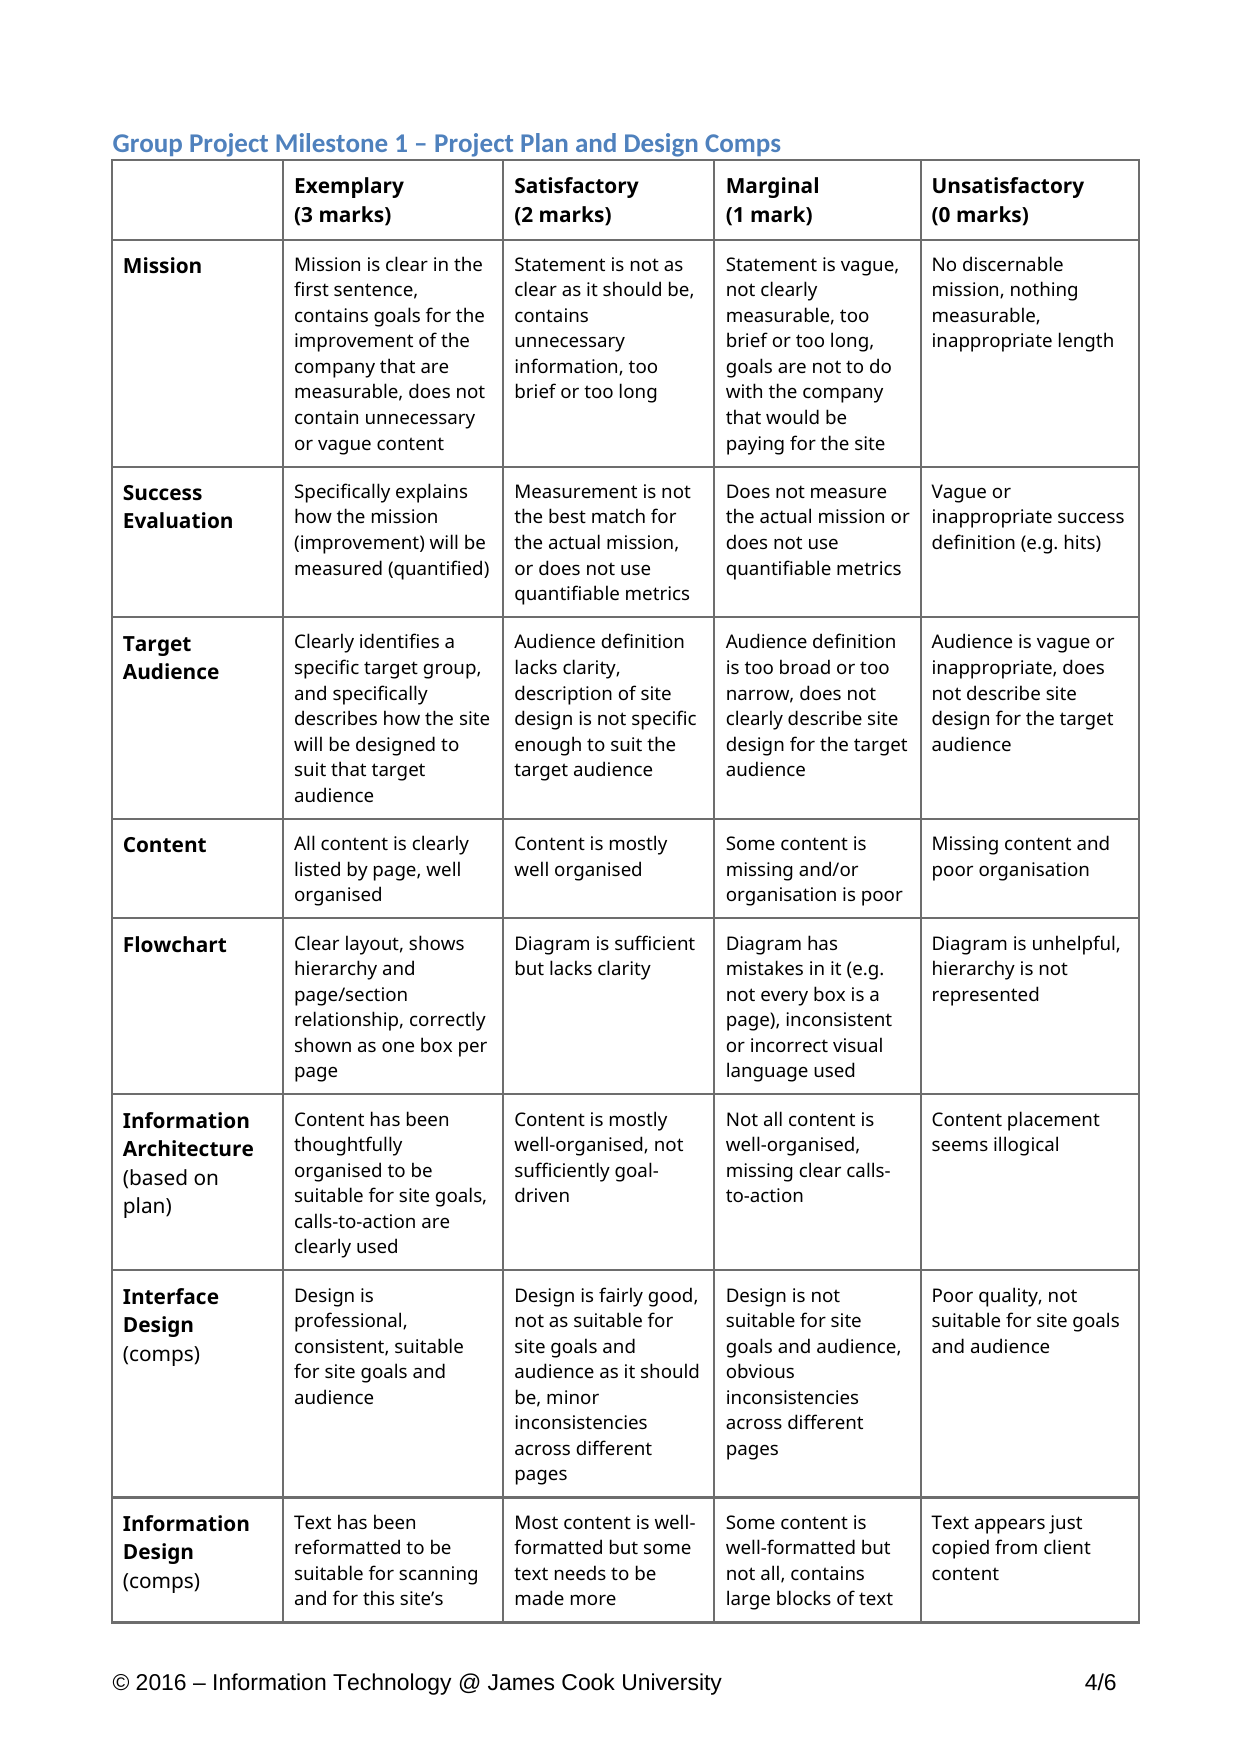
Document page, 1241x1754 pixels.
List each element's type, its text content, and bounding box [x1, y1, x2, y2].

table_header Satisfactory (2 marks) [504, 161, 713, 239]
table_cell Statement is not as clear as it should be, contains unnecessary information, too brief or too long [504, 241, 713, 466]
table_cell Interface Design (comps) [113, 1271, 282, 1496]
table_cell Clearly identifies a specific target group, and specifically describes how the site will be designed to suit that target audience [284, 618, 502, 818]
table_cell Target Audience [113, 618, 282, 818]
table_cell Content has been thoughtfully organised to be suitable for site goals, calls-to-action are clearly used [284, 1095, 502, 1269]
table_cell Audience definition is too broad or too narrow, does not clearly describe site design for the target audience [715, 618, 920, 818]
table_cell Design is professional, consistent, suitable for site goals and audience [284, 1271, 502, 1496]
table_cell Vague or inappropriate success definition (e.g. hits) [922, 468, 1138, 616]
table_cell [284, 1499, 502, 1621]
table_cell Audience is vague or inappropriate, does not describe site design for the target audience [922, 618, 1138, 818]
table_cell Measurement is not the best match for the actual mission, or does not use quantifiable metrics [504, 468, 713, 616]
table_cell Statement is vague, not clearly measurable, too brief or too long, goals are not to do with the company that would be paying for the site [715, 241, 920, 466]
table_cell Clear layout, shows hierarchy and page/section relationship, correctly shown as one box per page [284, 919, 502, 1093]
subtitle Group Project Milestone 1 – Project Plan and Design Comps [112, 126, 1128, 159]
table_cell Does not measure the actual mission or does not use quantifiable metrics [715, 468, 920, 616]
table_cell Diagram has mistakes in it (e.g. not every box is a page), inconsistent or incorrect visual language used [715, 919, 920, 1093]
table_cell Poor quality, not suitable for site goals and audience [922, 1271, 1138, 1496]
table_cell Design is fairly good, not as suitable for site goals and audience as it should be, minor inconsistencies across different pages [504, 1271, 713, 1496]
table_cell No discernable mission, nothing measurable, inappropriate length [922, 241, 1138, 466]
table_cell Content is mostly well-organised, not sufficiently goal-driven [504, 1095, 713, 1269]
table_cell Diagram is sufficient but lacks clarity [504, 919, 713, 1093]
table_cell Flowchart [113, 919, 282, 1093]
table_cell All content is clearly listed by page, well organised [284, 820, 502, 917]
table_cell Content [113, 820, 282, 917]
table_header Marginal (1 mark) [715, 161, 920, 239]
table_header [113, 161, 282, 239]
table_cell Content is mostly well organised [504, 820, 713, 917]
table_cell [922, 1499, 1138, 1621]
table_cell Information Architecture (based on plan) [113, 1095, 282, 1269]
table_cell Mission is clear in the first sentence, contains goals for the improvement of the company that are measurable, does not contain unnecessary or vague content [284, 241, 502, 466]
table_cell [504, 1499, 713, 1621]
table_header Exemplary (3 marks) [284, 161, 502, 239]
table_cell Success Evaluation [113, 468, 282, 616]
table_cell Specifically explains how the mission (improvement) will be measured (quantified) [284, 468, 502, 616]
table_cell Content placement seems illogical [922, 1095, 1138, 1269]
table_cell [715, 1499, 920, 1621]
table_cell Missing content and poor organisation [922, 820, 1138, 917]
table_header Unsatisfactory (0 marks) [922, 161, 1138, 239]
table_cell Diagram is unhelpful, hierarchy is not represented [922, 919, 1138, 1093]
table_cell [113, 1499, 282, 1621]
table_cell Not all content is well-organised, missing clear calls-to-action [715, 1095, 920, 1269]
table_cell Design is not suitable for site goals and audience, obvious inconsistencies across different pages [715, 1271, 920, 1496]
table_cell Audience definition lacks clarity, description of site design is not specific enough to suit the target audience [504, 618, 713, 818]
table_cell Mission [113, 241, 282, 466]
table_cell Some content is missing and/or organisation is poor [715, 820, 920, 917]
